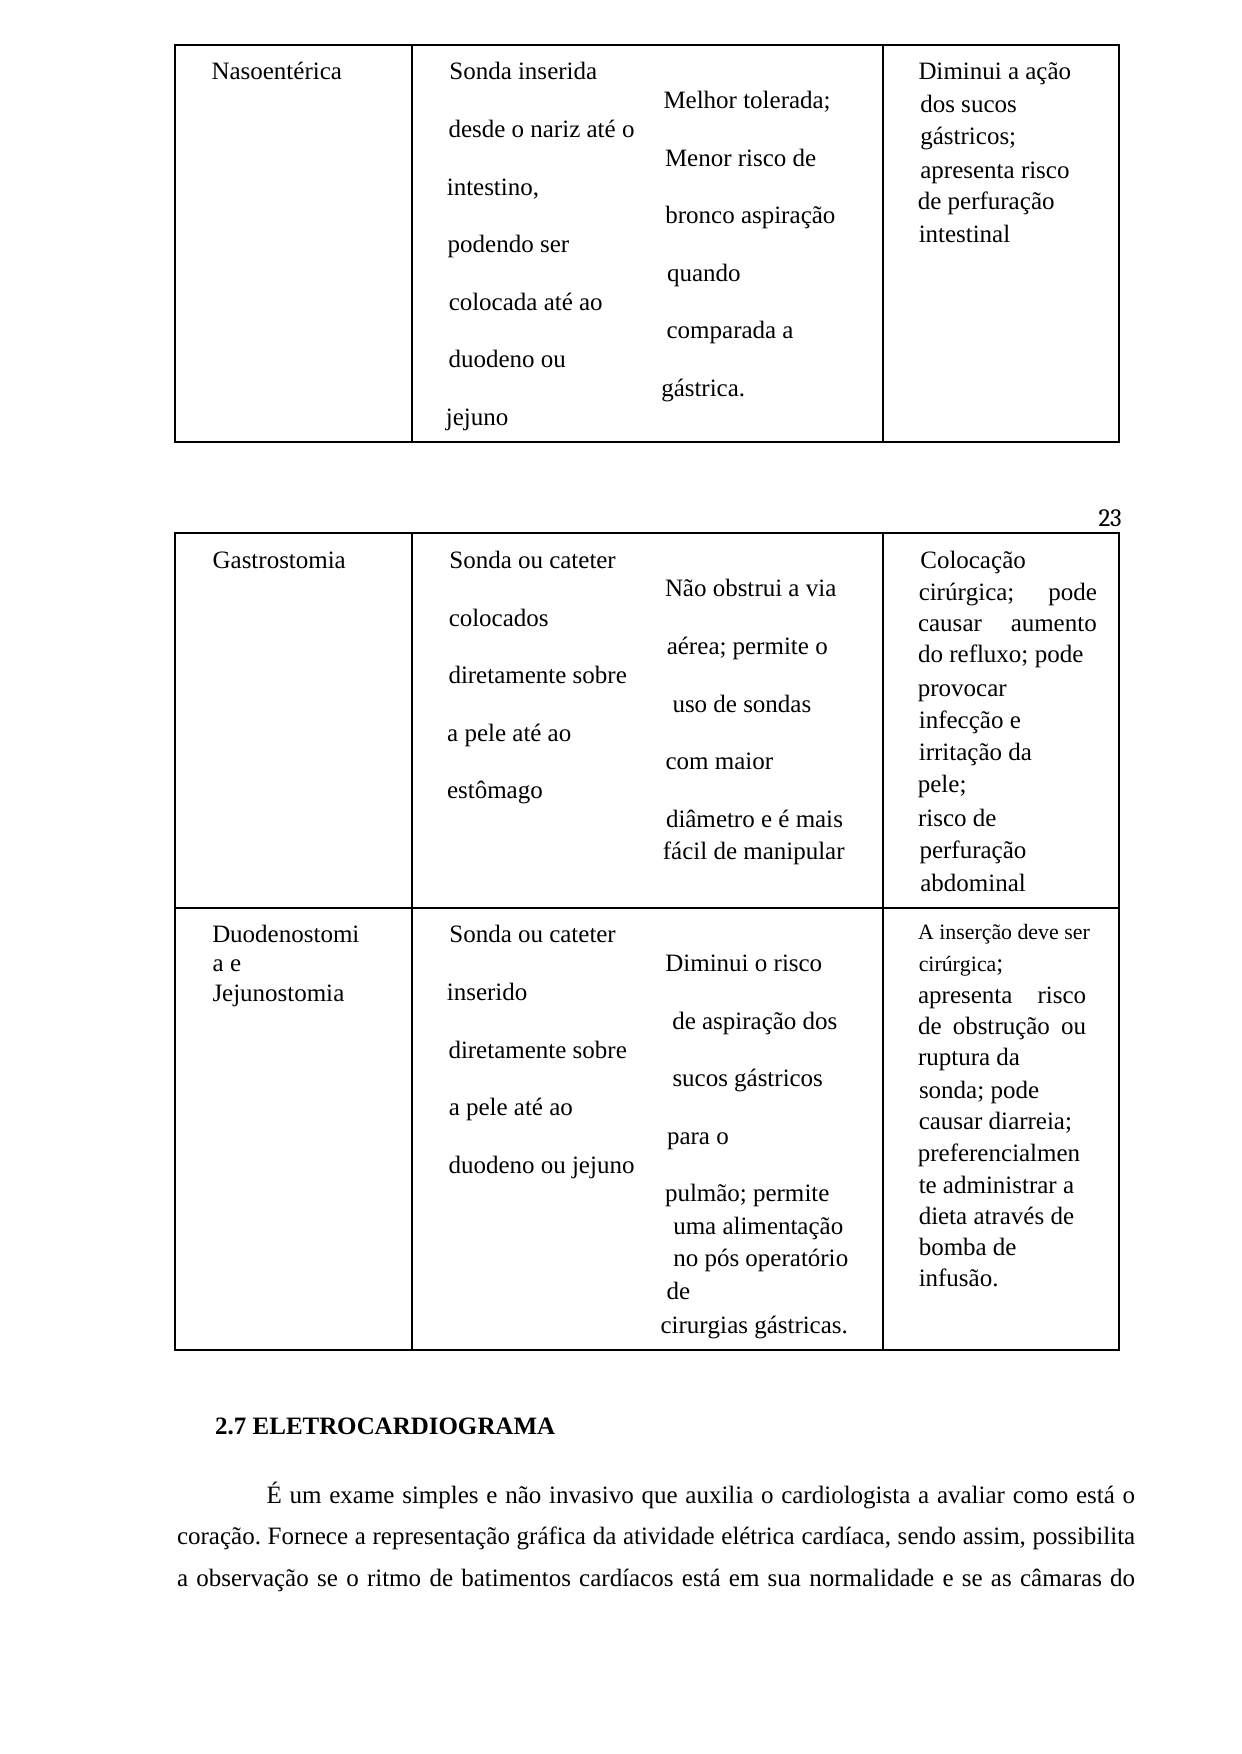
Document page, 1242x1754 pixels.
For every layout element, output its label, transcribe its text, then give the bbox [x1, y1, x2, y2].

table_cell Diminui a ação dos sucos gástricos; apresenta risco de perfuração intestinal [884, 46, 1118, 441]
table_cell Sonda ou cateter Diminui o risco inserido de aspiração dos diretamente sobre sucos gástricos a pele até ao para o duodeno ou jejuno pulmão; permite uma alimentação no pós operatório de cirurgias gástricas. [413, 909, 882, 1349]
text 2.7 ELETROCARDIOGRAMA [215, 1411, 1136, 1440]
table_cell Duodenostomi a e Jejunostomia [176, 909, 411, 1349]
table_cell Nasoentérica [176, 46, 411, 441]
table_cell A inserção deve ser cirúrgica; apresenta risco de obstrução ou ruptura da sonda; pode causar diarreia; preferencialmente administrar a dieta através de bomba de infusão. [884, 909, 1118, 1349]
table_header Sonda ou cateter Não obstrui a via colocados aérea; permite o diretamente sobre uso de sondas a pele até ao com maior estômago diâmetro e é mais fácil de manipular [413, 534, 882, 907]
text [177, 1480, 1136, 1592]
text 23 [138, 503, 1122, 532]
table_header Colocação cirúrgica; pode causar aumento do refluxo; pode provocar infecção e irritação da pele; risco de perfuração abdominal [884, 534, 1118, 907]
table_header Gastrostomia [176, 534, 411, 907]
table_cell Sonda inserida Melhor tolerada; desde o nariz até o Menor risco de intestino, bronco aspiração podendo ser quando colocada até ao comparada a duodeno ou gástrica. jejuno [413, 46, 882, 441]
